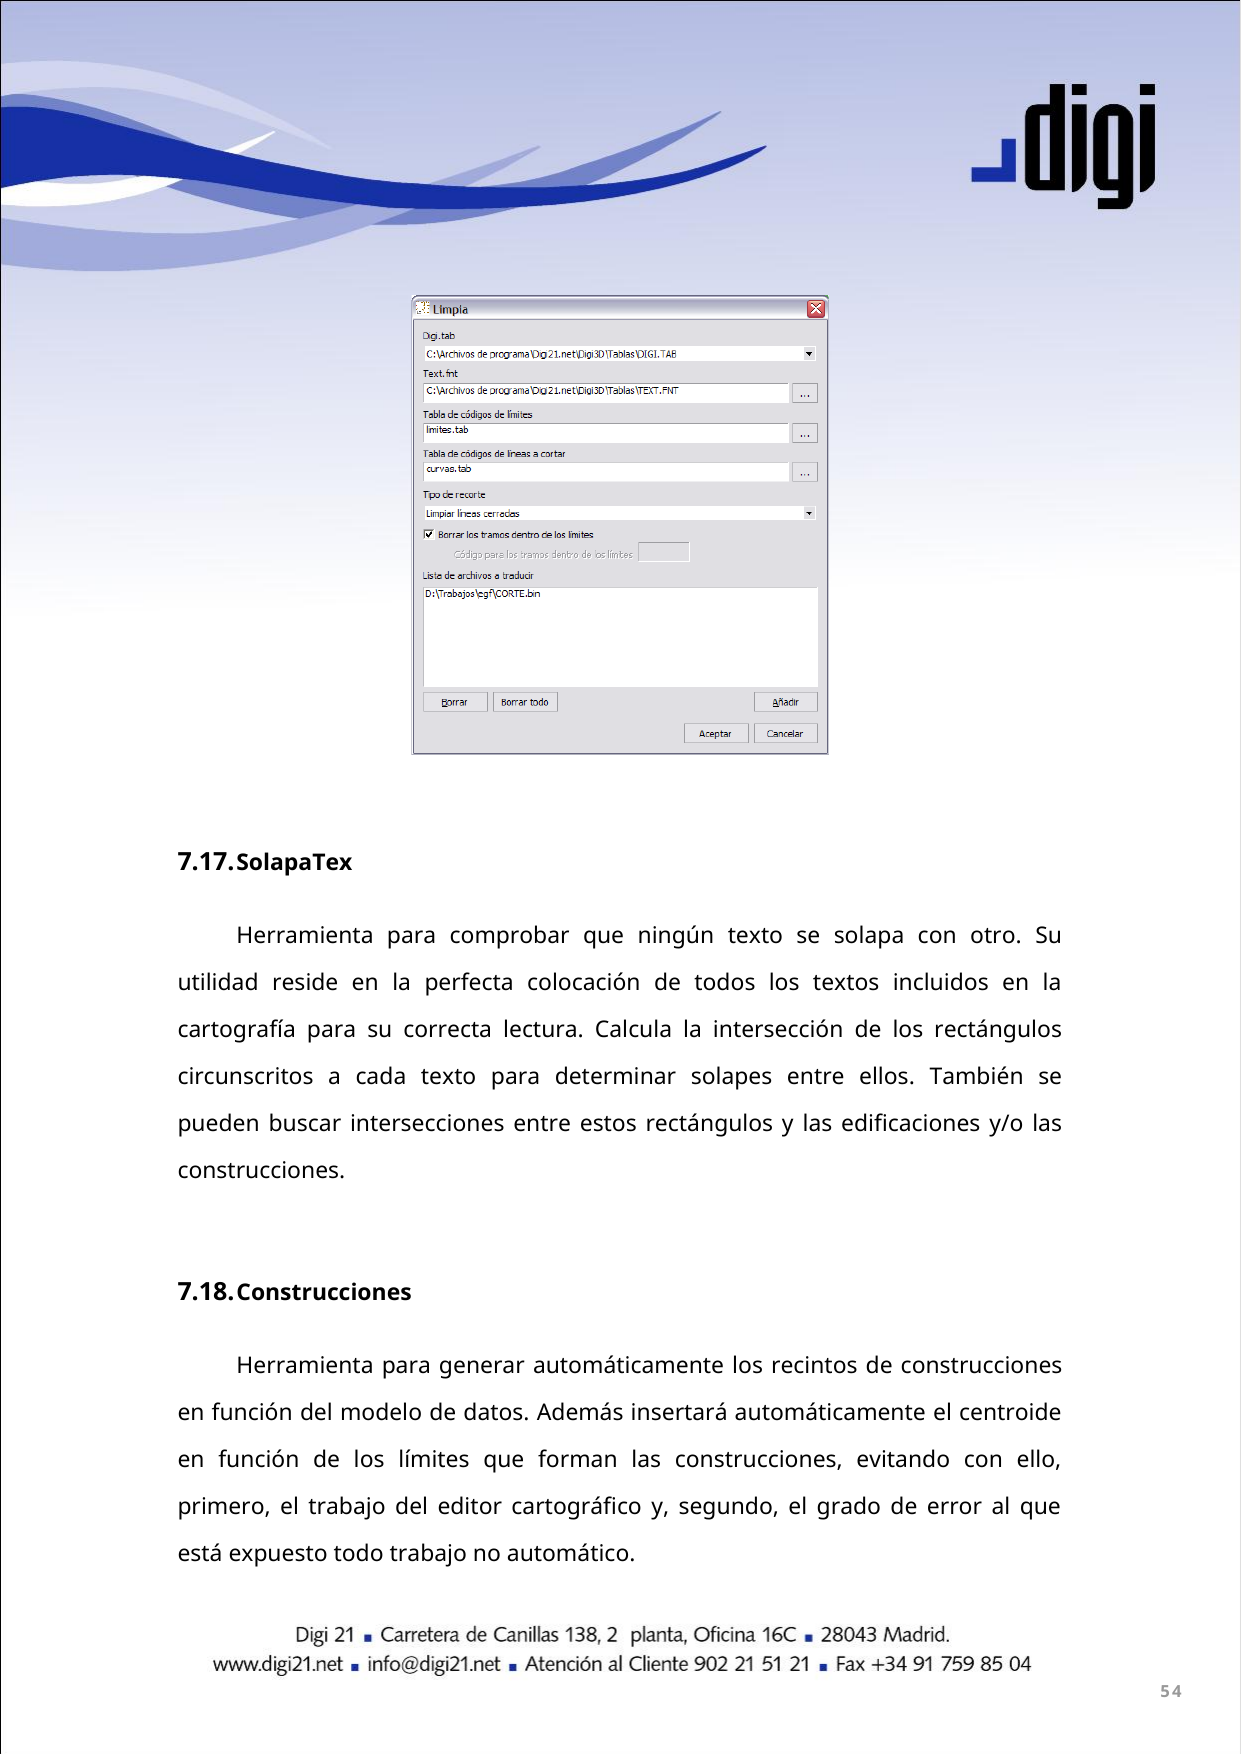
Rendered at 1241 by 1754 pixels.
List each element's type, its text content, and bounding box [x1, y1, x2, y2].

subtitle Construcciones [177, 1273, 1063, 1307]
subtitle SolapaTex [177, 843, 1063, 877]
text Herramienta para generar automáticamente los recintos de construcciones en función del modelo de datos. Además insertará automáticamente el centroide en función de los límites que forman las construcciones, evitando con ello, primero, el trabajo del editor cartográfico y, segundo, el grado de error al que está expuesto todo trabajo no automático. [177, 1349, 1063, 1568]
text Herramienta para comprobar que ningún texto se solapa con otro. Su utilidad reside en la perfecta colocación de todos los textos incluidos en la cartografía para su correcta lectura. Calcula la intersección de los rectángulos circunscritos a cada texto para determinar solapes entre ellos. También se pueden buscar intersecciones entre estos rectángulos y las edificaciones y/o las construcciones. [177, 919, 1063, 1185]
picture [0, 0, 1241, 1754]
